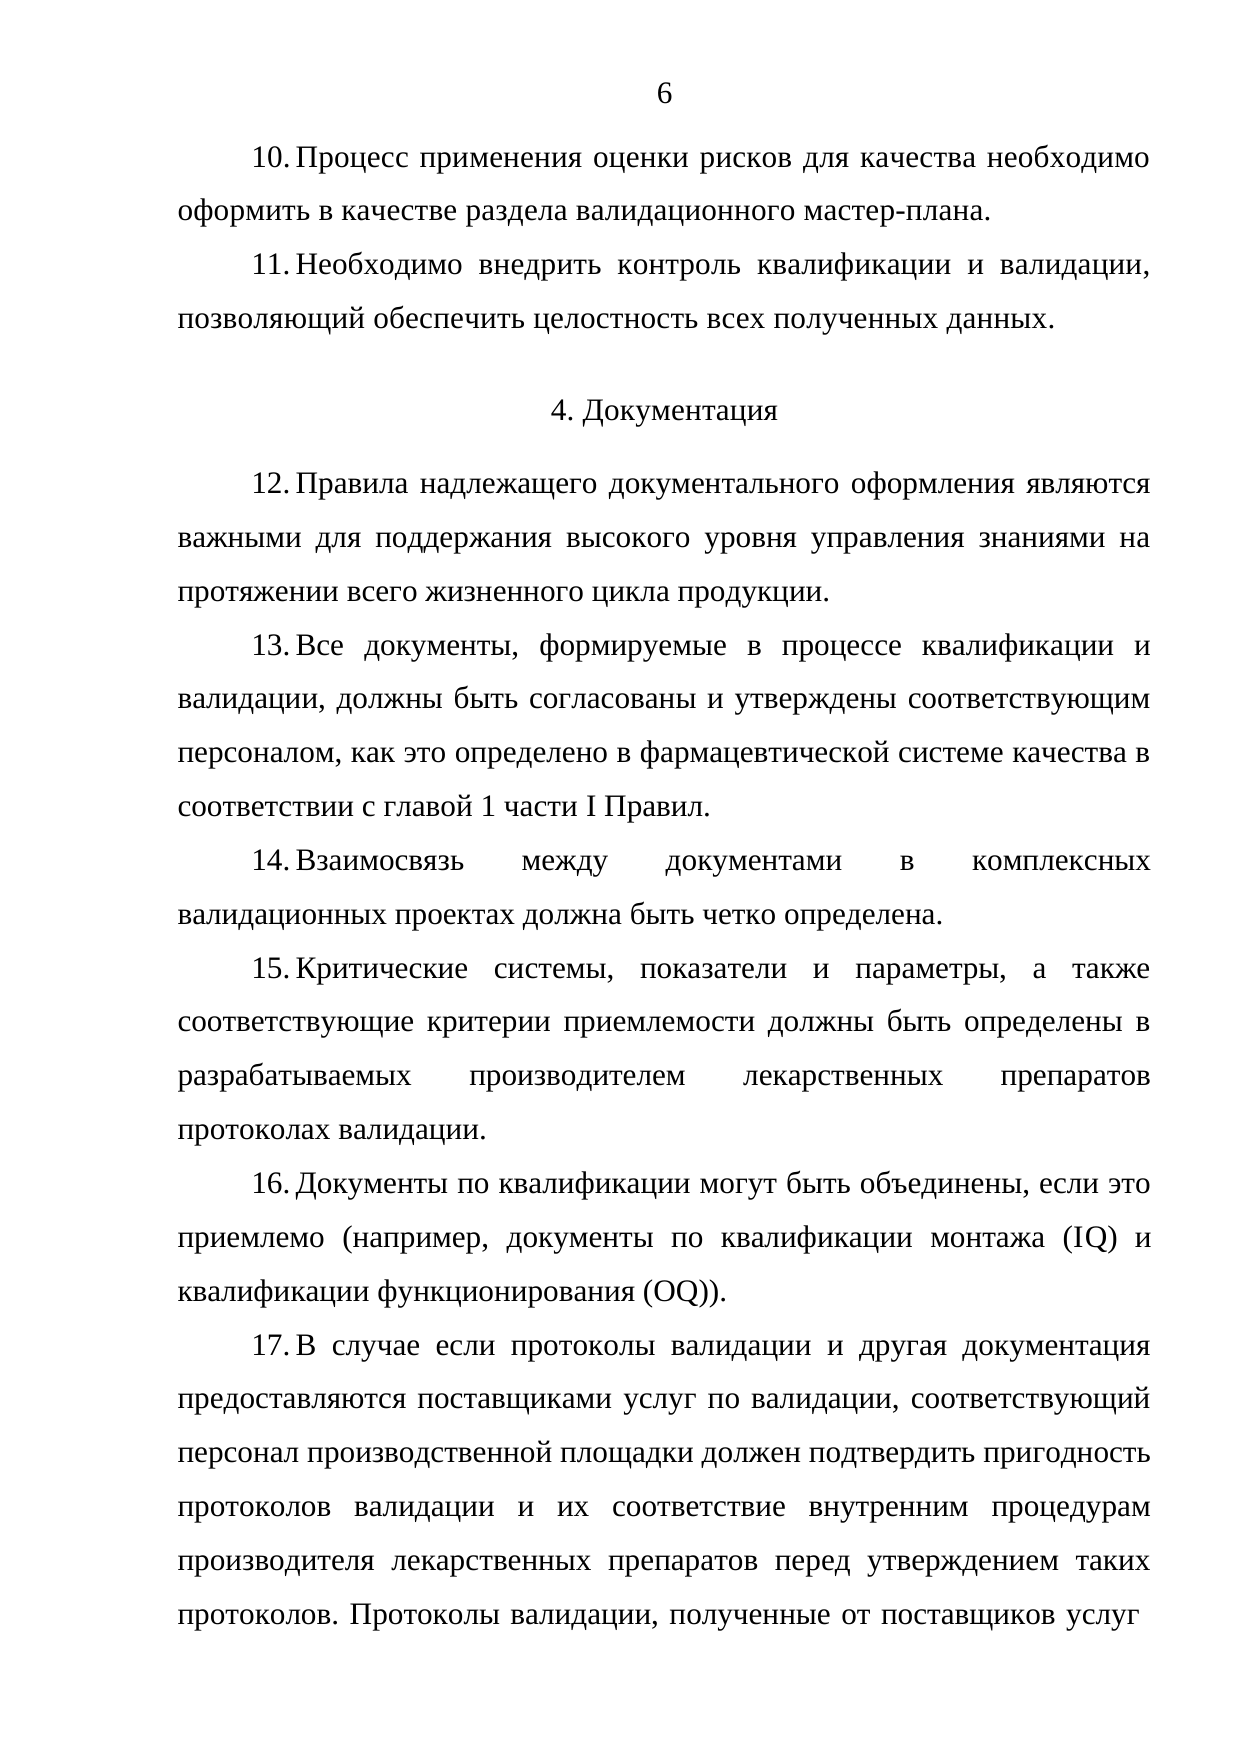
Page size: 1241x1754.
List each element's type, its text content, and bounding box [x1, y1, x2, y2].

list Правила надлежащего документального оформления являются важными для поддержания высокого уровня управления знаниями на протяжении всего жизненного цикла продукции. [177, 464, 1152, 608]
list Критические системы, показатели и параметры, а также соответствующие критерии приемлемости должны быть определены в разрабатываемых производителем лекарственных препаратов протоколах валидации. [177, 949, 1152, 1146]
list Взаимосвязь между документами в комплексных валидационных проектах должна быть четко определена. [177, 841, 1152, 931]
list Необходимо внедрить контроль квалификации и валидации, позволяющий обеспечить целостность всех полученных данных. [177, 246, 1152, 335]
list Документы по квалификации могут быть объединены, если это приемлемо (например, документы по квалификации монтажа (IQ) и квалификации функционирования (ОQ)). [177, 1164, 1152, 1308]
list Процесс применения оценки рисков для качества необходимо оформить в качестве раздела валидационного мастер-плана. [177, 138, 1152, 228]
list Все документы, формируемые в процессе квалификации и валидации, должны быть согласованы и утверждены соответствующим персоналом, как это определено в фармацевтической системе качества в соответствии с главой 1 части I Правил. [177, 626, 1152, 823]
text 4. Документация [177, 391, 1152, 427]
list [177, 1326, 1152, 1631]
